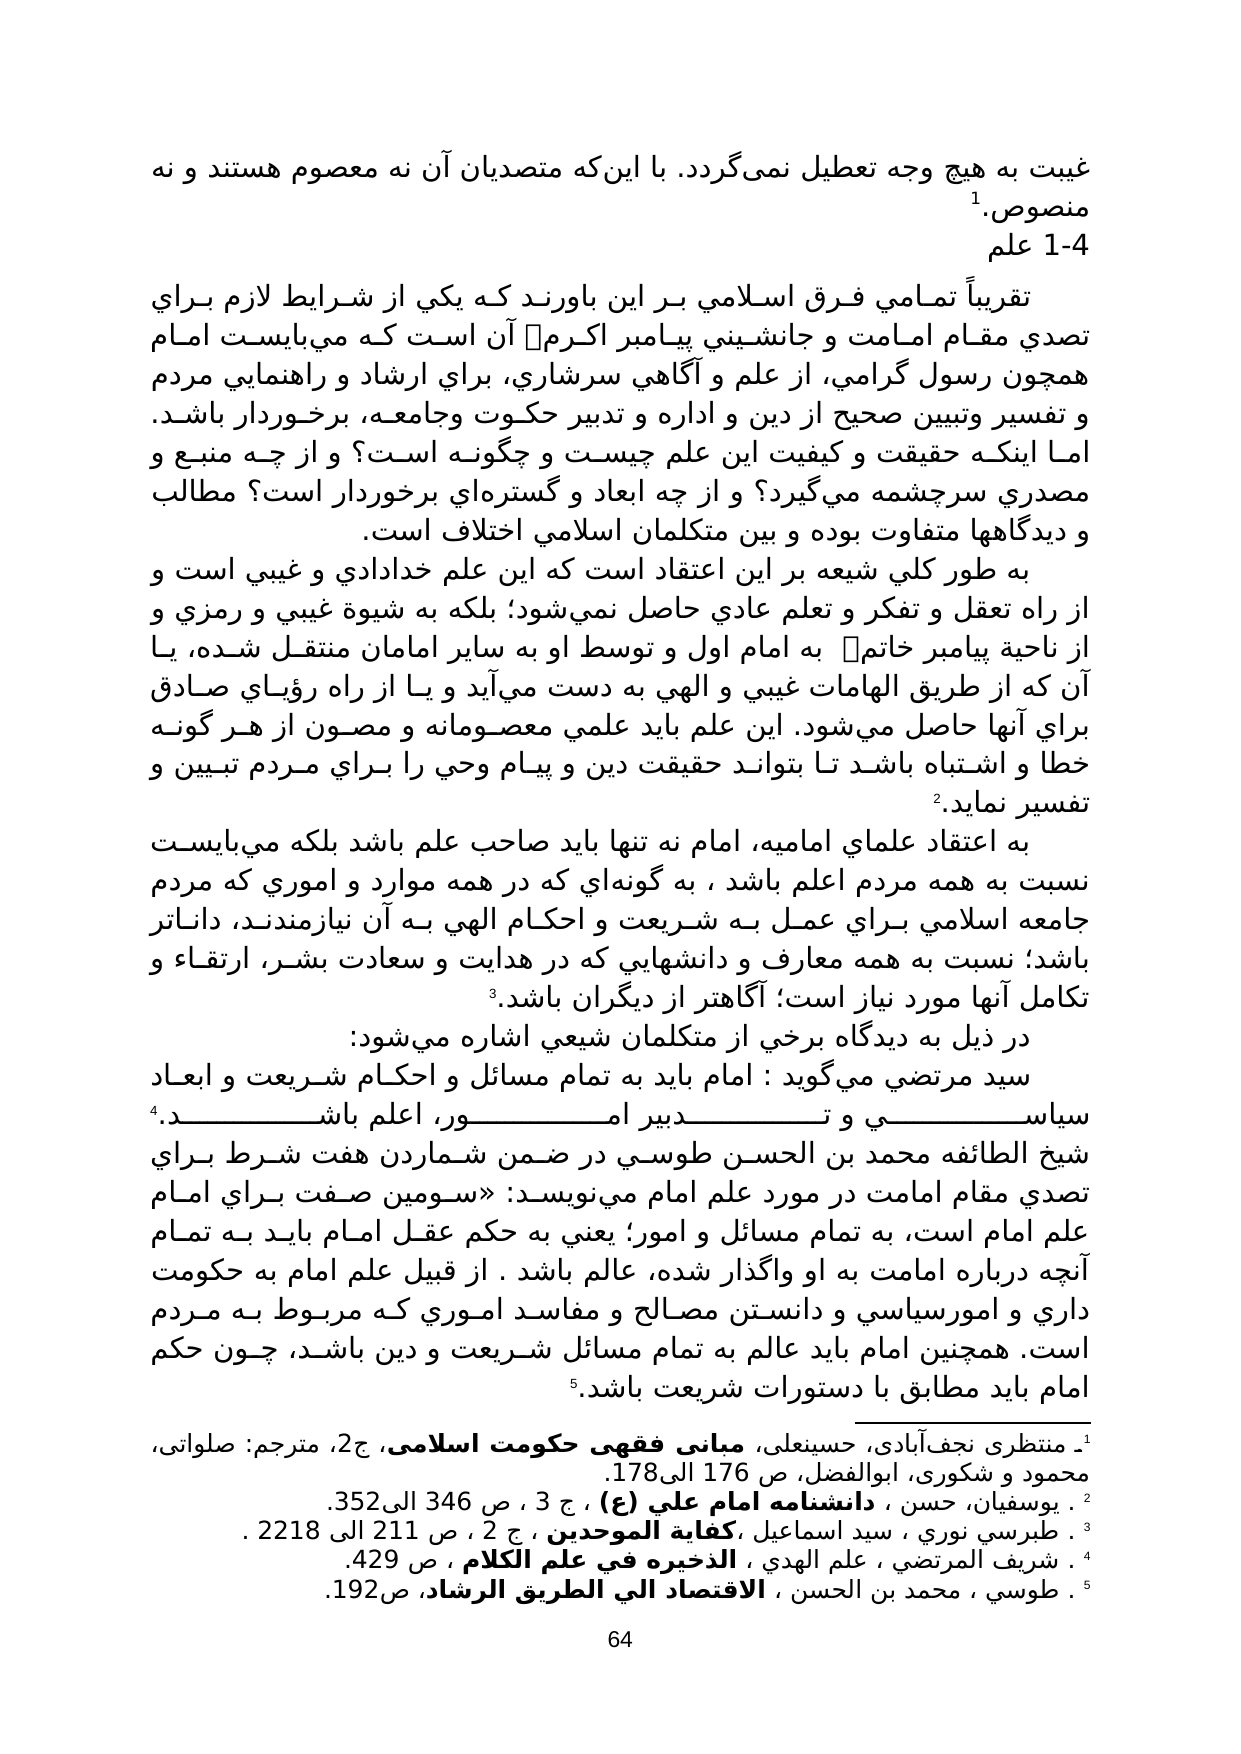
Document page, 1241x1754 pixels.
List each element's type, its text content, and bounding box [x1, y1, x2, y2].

text 1-4 علم [150, 228, 1090, 262]
text در آن‌جا بیان شد كه وظايف سه‌گانۀ امامت يعنى صدور فتوا (افتاء) و تأسيس حكومت (ولايت) و حل و فصل اختلافات جامعه (قضاوت) در عصر غيبت به هيچ وجه تعطيل نمى‌گردد. با اين‌كه متصديان آن نه معصوم هستند و نه منصوص. [150, 150, 1090, 223]
text به طور كلي شيعه بر اين اعتقاد است كه اين علم خدادادي و غيبي است و از راه تعقل و تفكر و تعلم عادي حاصل نمي‌شود؛ بلكه به شيوة غيبي و رمزي و از ناحية پيامبر خاتم به امام اول و توسط او به ساير امامان منتقل شده، يا آن كه از طريق الهامات غيبي و الهي به دست مي‌آيد و يا از راه رؤياي صادق براي آنها حاصل مي‌شود. اين علم بايد علمي معصومانه و مصون از هر گونه خطا و اشتباه باشد تا بتواند حقيقت دين و پيام وحي را براي مردم تبيين و تفسير نمايد. [150, 552, 1090, 820]
text تقريباً تمامي فرق اسلامي بر اين باورند كه يكي از شرايط لازم براي تصدي مقام امامت و جانشيني پيامبر اكرم آن است كه مي‌بايست امام همچون رسول گرامي، از علم و آگاهي سرشاري، براي ارشاد و راهنمايي مردم و تفسير وتبيين صحيح از دين و اداره و تدبير حكوت وجامعه، برخوردار باشد. اما اينكه حقيقت و كيفيت اين علم چيست و چگونه است؟ و از چه منبع و مصدري سرچشمه مي‌گيرد؟ و از چه ابعاد و گستره‌اي برخوردار است؟ مطالب و ديدگاهها متفاوت بوده و بين متكلمان اسلامي اختلاف است. [150, 279, 1090, 547]
text در ذيل به ديدگاه برخي از متكلمان شيعي اشاره مي‌شود: [150, 1019, 1090, 1053]
text به اعتقاد علماي اماميه، امام نه تنها بايد صاحب علم باشد بلكه مي‌بايست نسبت به همه مردم اعلم باشد ، به گونه‌اي كه در همه موارد و اموري كه مردم جامعه اسلامي براي عمل به شريعت و احكام الهي به آن نيازمندند، داناتر باشد؛ نسبت به همه معارف و دانشهايي كه در هدايت و سعادت بشر، ارتقاء و تكامل آنها مورد نياز است؛ آگاهتر از ديگران باشد. [150, 825, 1090, 1014]
text سيد مرتضي مي‌گويد : امام بايد به تمام مسائل و احكام شريعت و ابعاد سياسي و تدبير امور، اعلم باشد. شيخ الطائفه محمد بن الحسن طوسي در ضمن شماردن هفت شرط براي تصدي مقام امامت در مورد علم امام مي‌نويسد: «سومين صفت براي امام علم امام است، به تمام مسائل و امور؛ يعني به حكم عقل امام بايد به تمام آنچه درباره امامت به او واگذار شده، عالم باشد . از قبيل علم امام به حكومت داري و امورسياسي و دانستن مصالح و مفاسد اموري كه مربوط به مردم است. همچنين امام بايد عالم به تمام مسائل شريعت و دين باشد، چون حكم امام بايد مطابق با دستورات شريعت باشد. [150, 1058, 1090, 1404]
